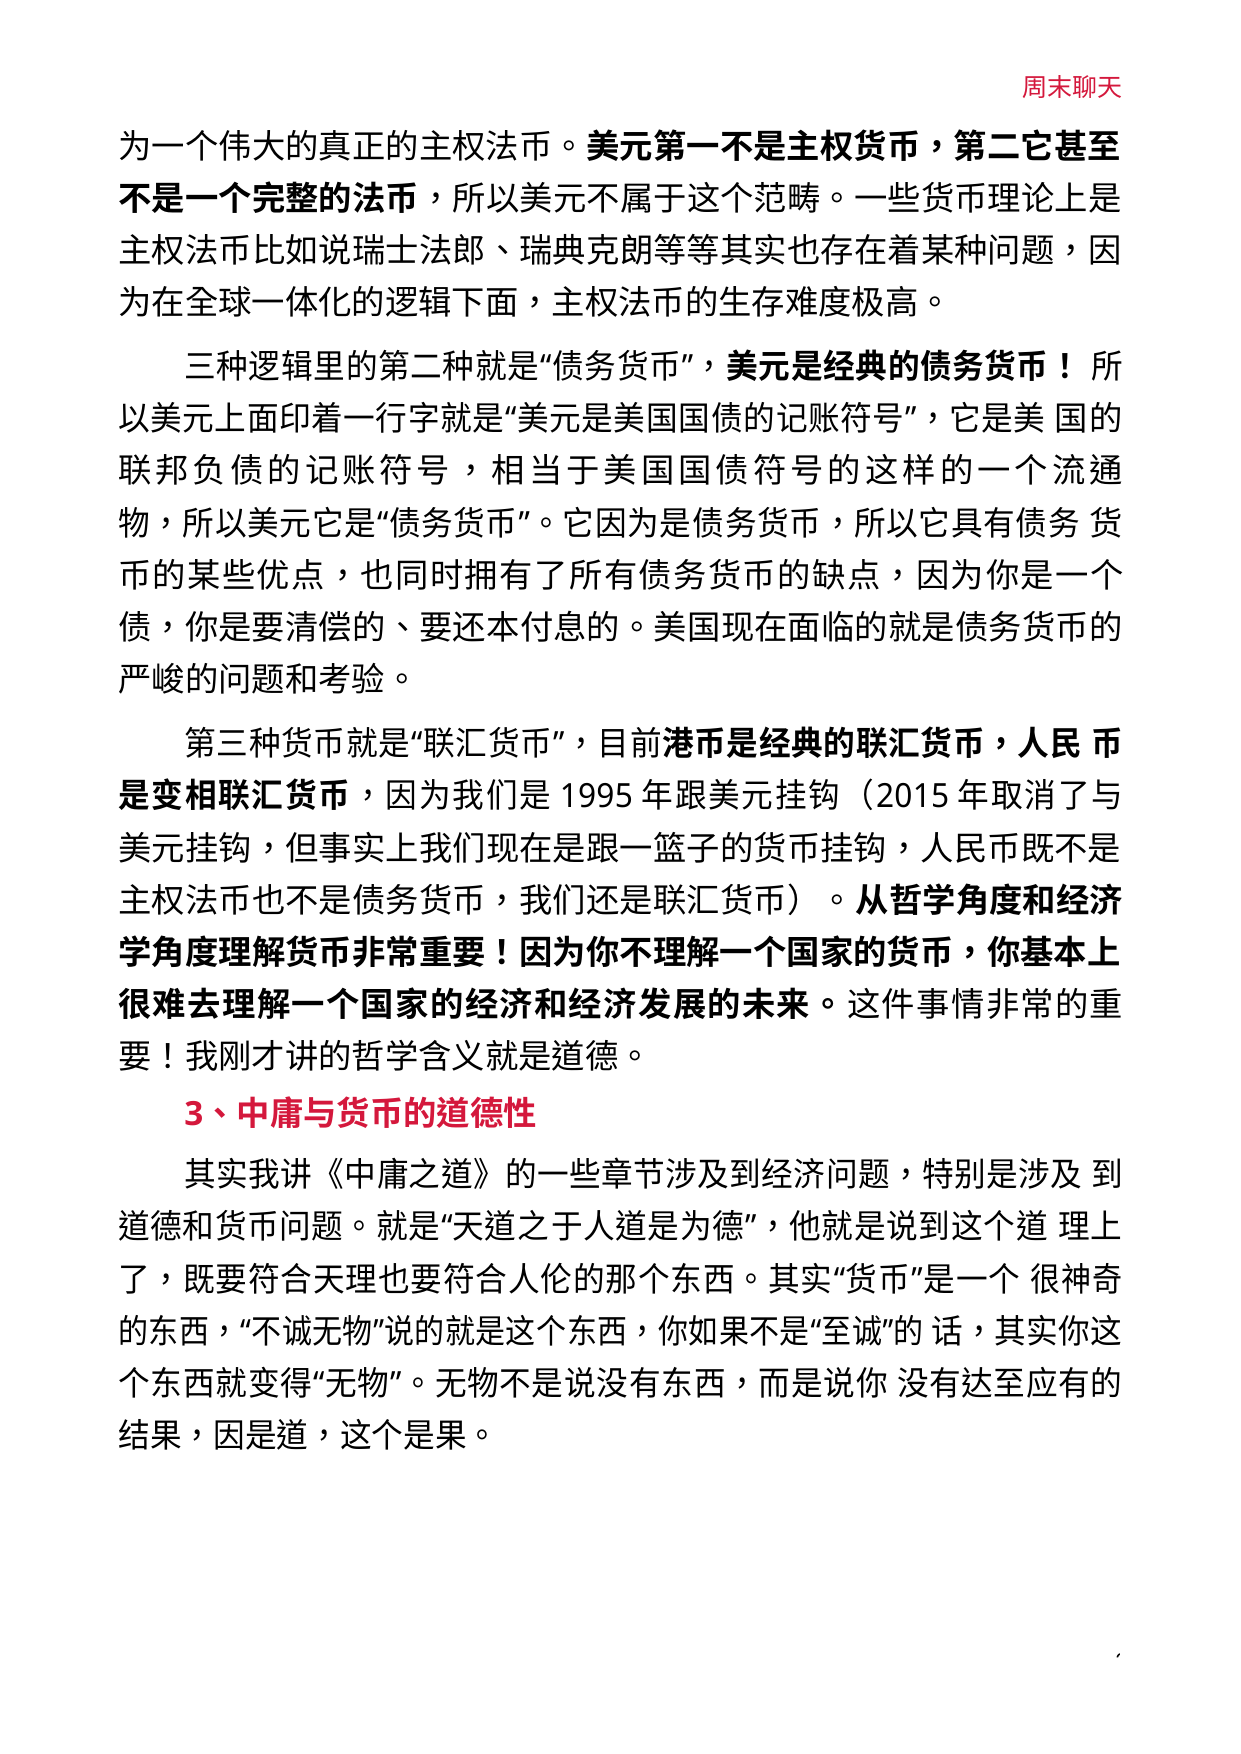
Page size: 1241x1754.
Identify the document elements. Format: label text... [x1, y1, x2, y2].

text 其实我讲《中庸之道》的⼀些章节涉及到经济问题，特别是涉及 到道德和货币问题。就是“天道之于⼈道是为德”，他就是说到这个道 理上了，既要符合天理也要符合⼈伦的那个东西。其实“货币”是⼀个 很神奇的东西，“不诚⽆物”说的就是这个东西，你如果不是“⾄诚”的 话，其实你这个东西就变得“⽆物”。⽆物不是说没有东西，⽽是说你 没有达⾄应有的结果，因是道，这个是果。 [118, 1145, 1123, 1458]
text 不是⼀个完整的法币，所以美元不属于这个范畴。⼀些货币理论上是 主权法币比如说瑞⼠法郎、瑞典克朗等等其实也存在着某种问题，因 为在全球⼀体化的逻辑下面，主权法币的⽣存难度极⾼。 [118, 168, 1122, 324]
text 为⼀个伟⼤的真正的主权法币。美元第⼀不是主权货币，第⼆它甚⾄ [118, 122, 1122, 167]
text 第三种货币就是“联汇货币”，目前港币是经典的联汇货币，⼈民 币是变相联汇货币，因为我们是1995年跟美元挂钩（2015年取消了与 美元挂钩，但事实上我们现在是跟⼀篮⼦的货币挂钩，⼈民币既不是 主权法币也不是债务货币，我们还是联汇货币）。从哲学角度和经济 学角度理解货币非常重要！因为你不理解⼀个国家的货币，你基本上 很难去理解⼀个国家的经济和经济发展的未来。这件事情非常的重 要！我刚才讲的哲学含义就是道德。 [118, 714, 1123, 1079]
text 三种逻辑里的第⼆种就是“债务货币”，美元是经典的债务货币！ 所以美元上面印着⼀⾏字就是“美元是美国国债的记账符号”，它是美 国的联邦负债的记账符号，相当于美国国债符号的这样的⼀个流通 物，所以美元它是“债务货币”。它因为是债务货币，所以它具有债务 货币的某些优点，也同时拥有了所有债务货币的缺点，因为你是⼀个 债，你是要清偿的、要还本付息的。美国现在面临的就是债务货币的 严峻的问题和考验。 [118, 337, 1123, 702]
subtitle 3、中庸与货币的道德性 [184, 1089, 1134, 1135]
